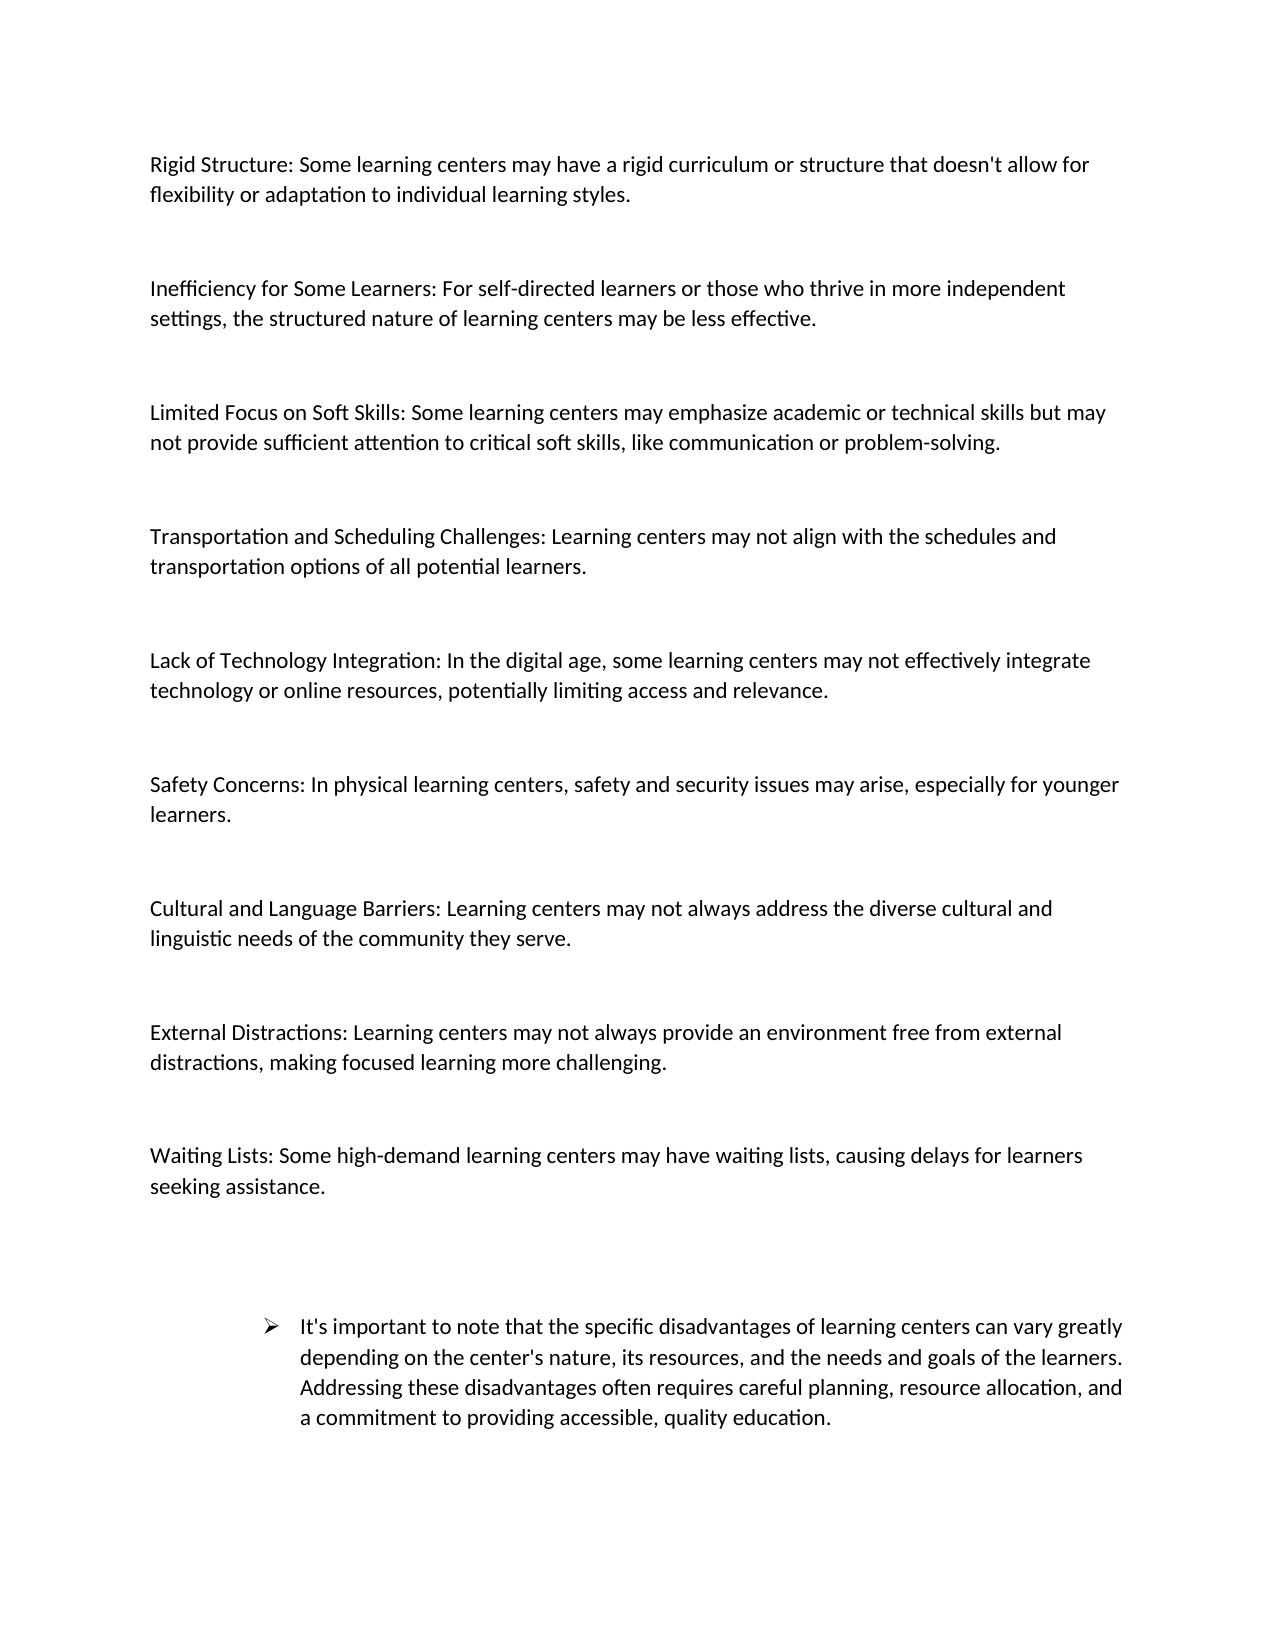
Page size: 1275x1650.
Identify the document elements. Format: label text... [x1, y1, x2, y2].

text Rigid Structure: Some learning centers may have a rigid curriculum or structure that doesn't allow for flexibility or adaptation to individual learning styles. [150, 150, 1125, 208]
text Inefficiency for Some Learners: For self-directed learners or those who thrive in more independent settings, the structured nature of learning centers may be less effective. [150, 274, 1125, 332]
text Limited Focus on Soft Skills: Some learning centers may emphasize academic or technical skills but may not provide sufficient attention to critical soft skills, like communication or problem-solving. [150, 398, 1125, 456]
text Lack of Technology Integration: In the digital age, some learning centers may not effectively integrate technology or online resources, potentially limiting access and relevance. [150, 646, 1125, 704]
text External Distractions: Learning centers may not always provide an environment free from external distractions, making focused learning more challenging. [150, 1018, 1125, 1076]
list It's important to note that the specific disadvantages of learning centers can vary greatly depending on the center's nature, its resources, and the needs and goals of the learners. Addressing these disadvantages often requires careful planning, resource allocation, and a commitment to providing accessible, quality education. [262, 1312, 1125, 1431]
text Waiting Lists: Some high-demand learning centers may have waiting lists, causing delays for learners seeking assistance. [150, 1142, 1125, 1200]
text Safety Concerns: In physical learning centers, safety and security issues may arise, especially for younger learners. [150, 770, 1125, 828]
text Transportation and Scheduling Challenges: Learning centers may not align with the schedules and transportation options of all potential learners. [150, 522, 1125, 580]
text Cultural and Language Barriers: Learning centers may not always address the diverse cultural and linguistic needs of the community they serve. [150, 894, 1125, 952]
